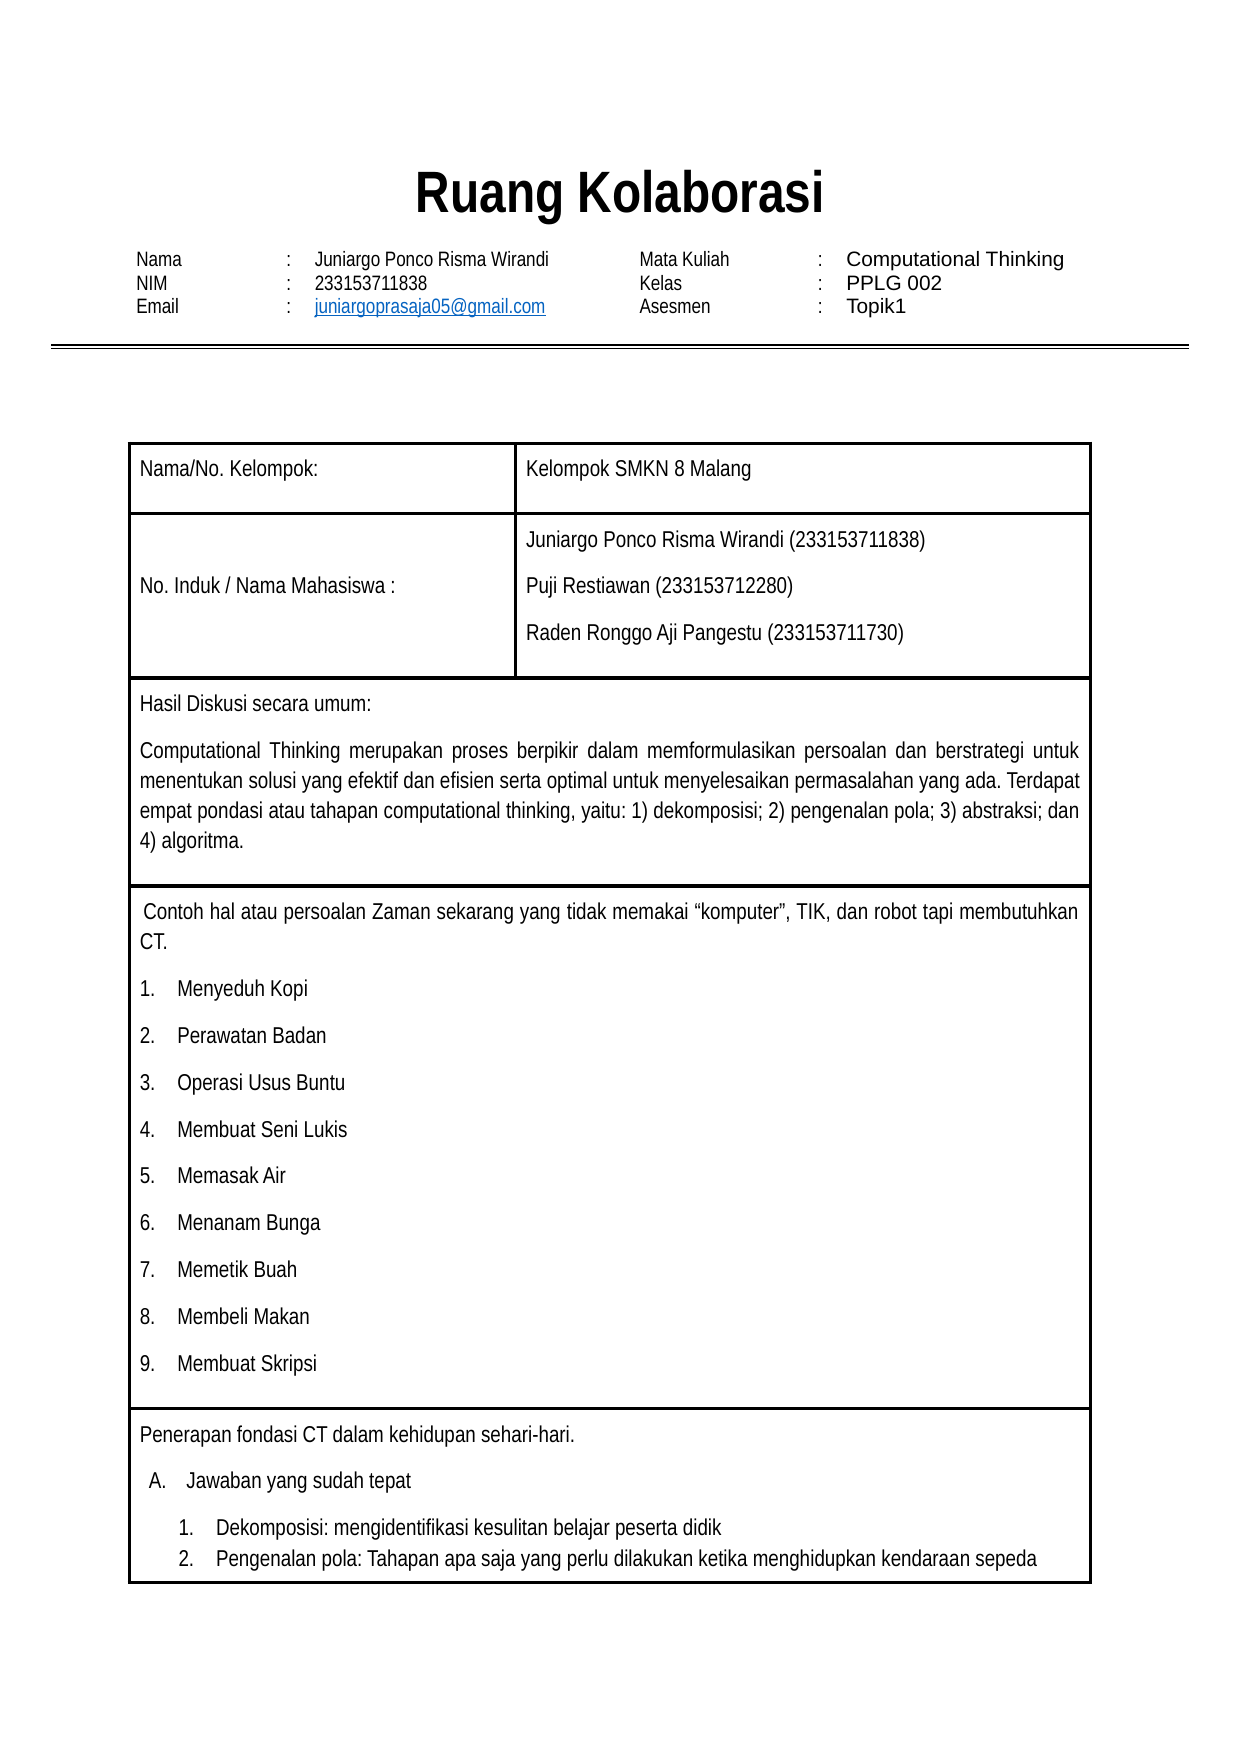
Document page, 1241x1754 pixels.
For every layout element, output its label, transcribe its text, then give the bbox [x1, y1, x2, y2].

table_cell Hasil Diskusi secara umum: Computational Thinking merupakan proses berpikir dalam memformulasikan persoalan dan berstrategi untuk menentukan solusi yang efektif dan efisien serta optimal untuk menyelesaikan permasalahan yang ada. Terdapat empat pondasi atau tahapan computational thinking, yaitu: 1) dekomposisi; 2) pengenalan pola; 3) abstraksi; dan 4) algoritma. [131, 680, 1089, 884]
table_header Kelompok SMKN 8 Malang [517, 445, 1089, 512]
table_cell Juniargo Ponco Risma Wirandi (233153711838) Puji Restiawan (233153712280) Raden Ronggo Aji Pangestu (233153711730) [517, 515, 1089, 676]
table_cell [131, 1410, 1089, 1581]
table_cell Contoh hal atau persoalan Zaman sekarang yang tidak memakai “komputer”, TIK, dan robot tapi membutuhkan CT. Menyeduh Kopi Perawatan Badan Operasi Usus Buntu Membuat Seni Lukis Memasak Air Menanam Bunga Memetik Buah Membeli Makan Membuat Skripsi [131, 888, 1089, 1407]
table_cell No. Induk / Nama Mahasiswa : [131, 515, 514, 676]
table_header Nama/No. Kelompok: [131, 445, 514, 512]
